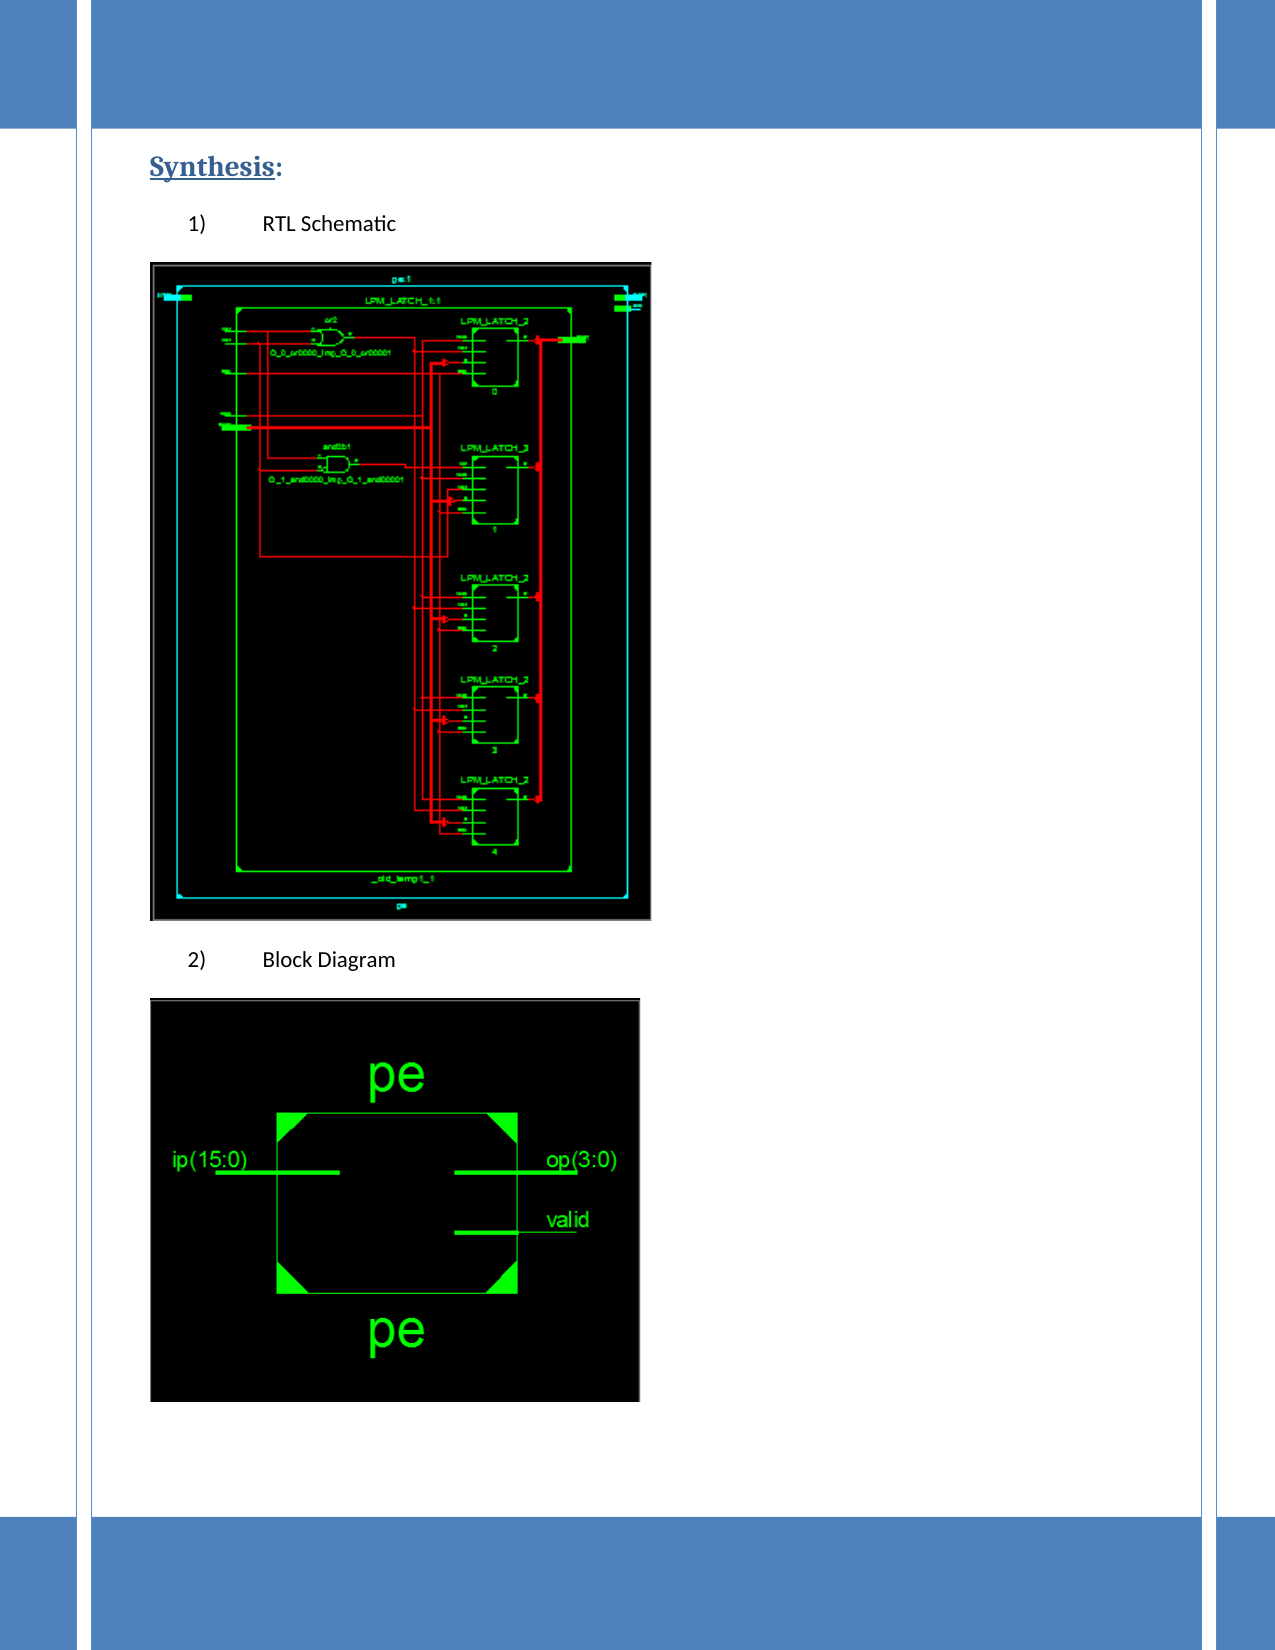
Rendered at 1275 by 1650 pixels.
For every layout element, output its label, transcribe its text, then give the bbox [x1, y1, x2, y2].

list RTL Schematic [187, 209, 1125, 237]
picture [150, 998, 641, 1402]
picture [150, 262, 652, 921]
list Block Diagram [187, 945, 1125, 973]
text Synthesis: [150, 150, 1125, 183]
